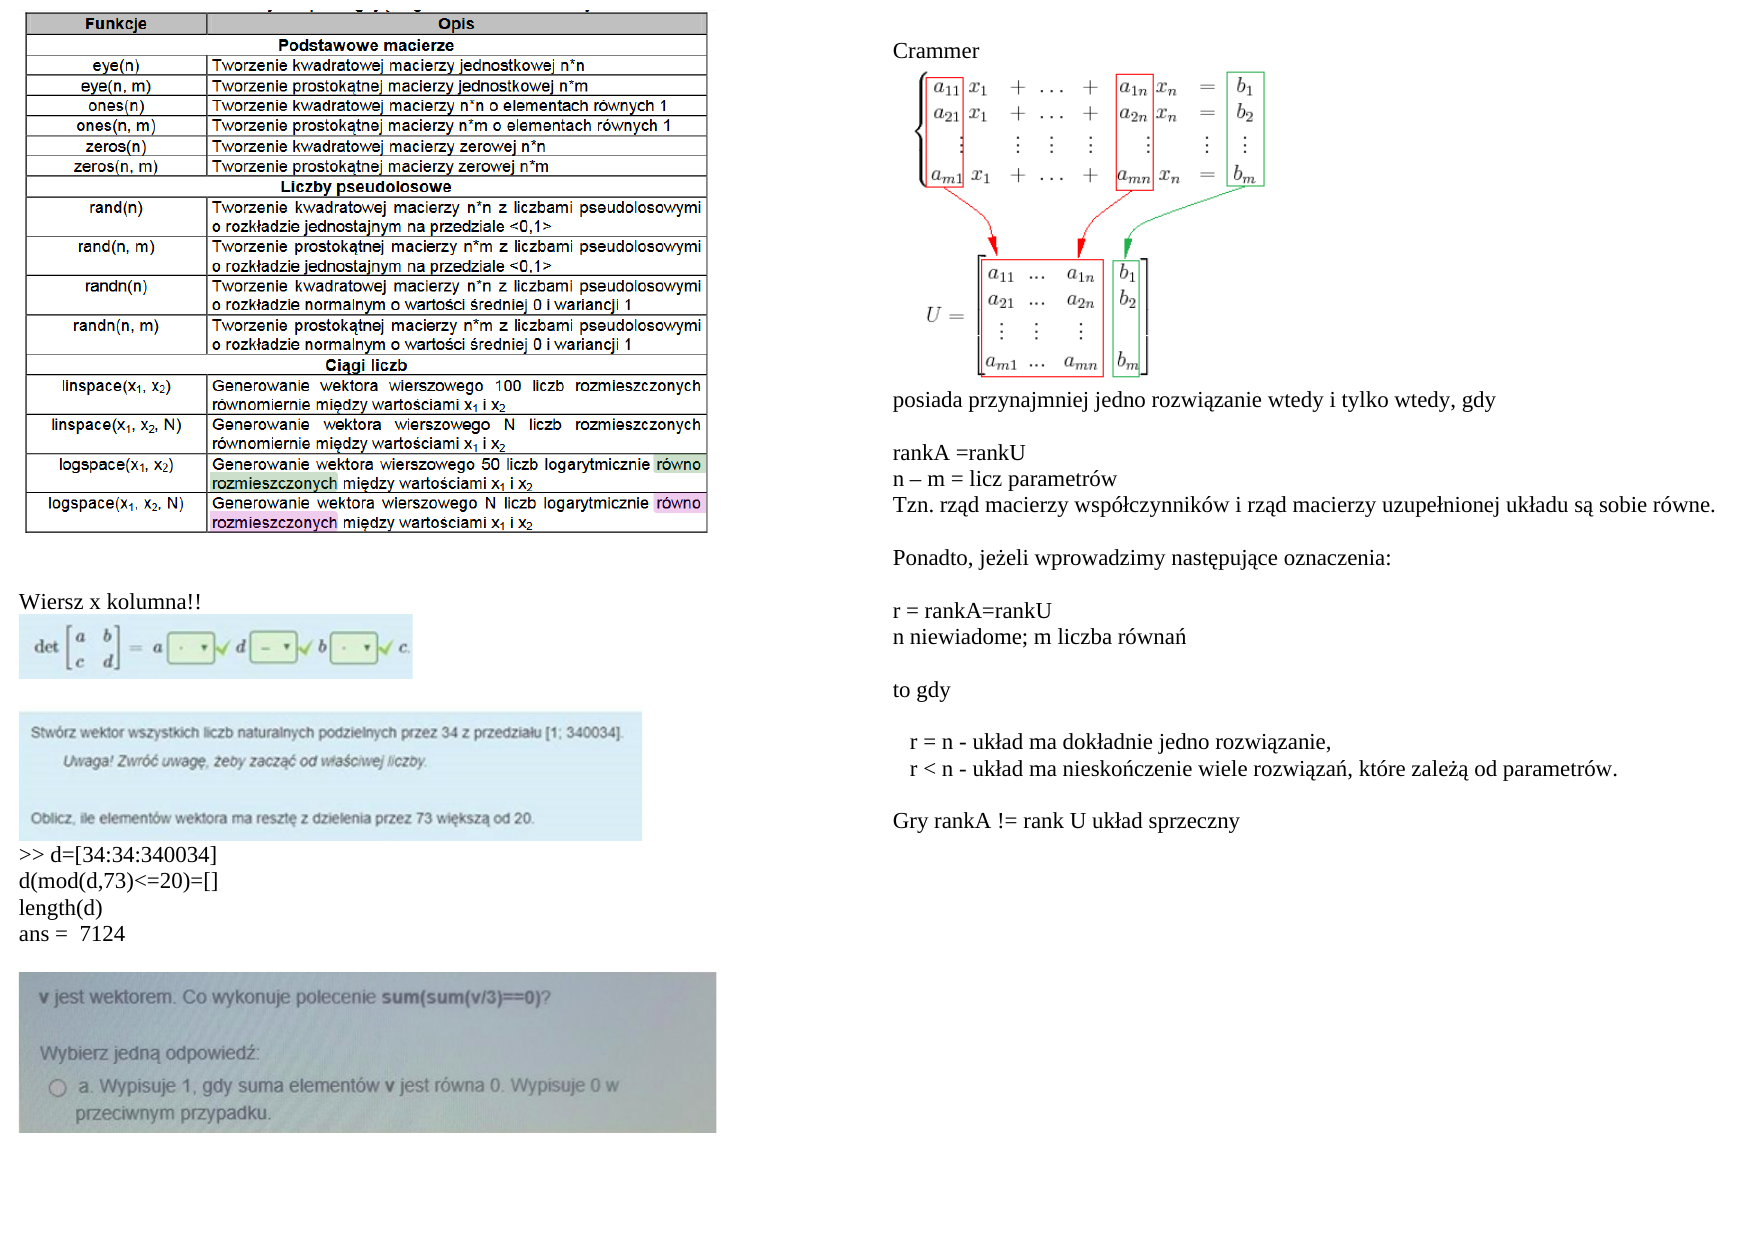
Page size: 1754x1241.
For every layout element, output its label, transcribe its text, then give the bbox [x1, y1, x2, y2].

picture [18, 972, 717, 1133]
picture [18, 614, 413, 679]
text Ponadto, jeżeli wprowadzimy następujące oznaczenia: [893, 544, 1733, 570]
picture [18, 705, 643, 841]
picture [18, 10, 717, 536]
text Wiersz x kolumna!! [19, 588, 716, 615]
text to gdy [893, 676, 1733, 702]
text >> d=[34:34:340034] [19, 841, 716, 867]
text length(d) [19, 894, 716, 920]
picture [892, 63, 1282, 386]
text n – m = licz parametrów [893, 465, 1733, 491]
text Tzn. rząd macierzy współczynników i rząd macierzy uzupełnionej układu są sobie równe. [893, 491, 1733, 518]
text n niewiadome; m liczba równań [893, 623, 1733, 649]
text r = n - układ ma dokładnie jedno rozwiązanie, [893, 728, 1733, 755]
text ans = 7124 [19, 920, 716, 946]
text d(mod(d,73)<=20)=[] [19, 867, 716, 894]
text r < n - układ ma nieskończenie wiele rozwiązań, które zależą od parametrów. [893, 755, 1733, 781]
text posiada przynajmniej jedno rozwiązanie wtedy i tylko wtedy, gdy [893, 386, 1733, 412]
text rankA =rankU [893, 438, 1733, 465]
text Crammer [893, 37, 1733, 63]
text r = rankA=rankU [893, 597, 1733, 623]
text Gry rankA != rank U układ sprzeczny [893, 807, 1733, 834]
